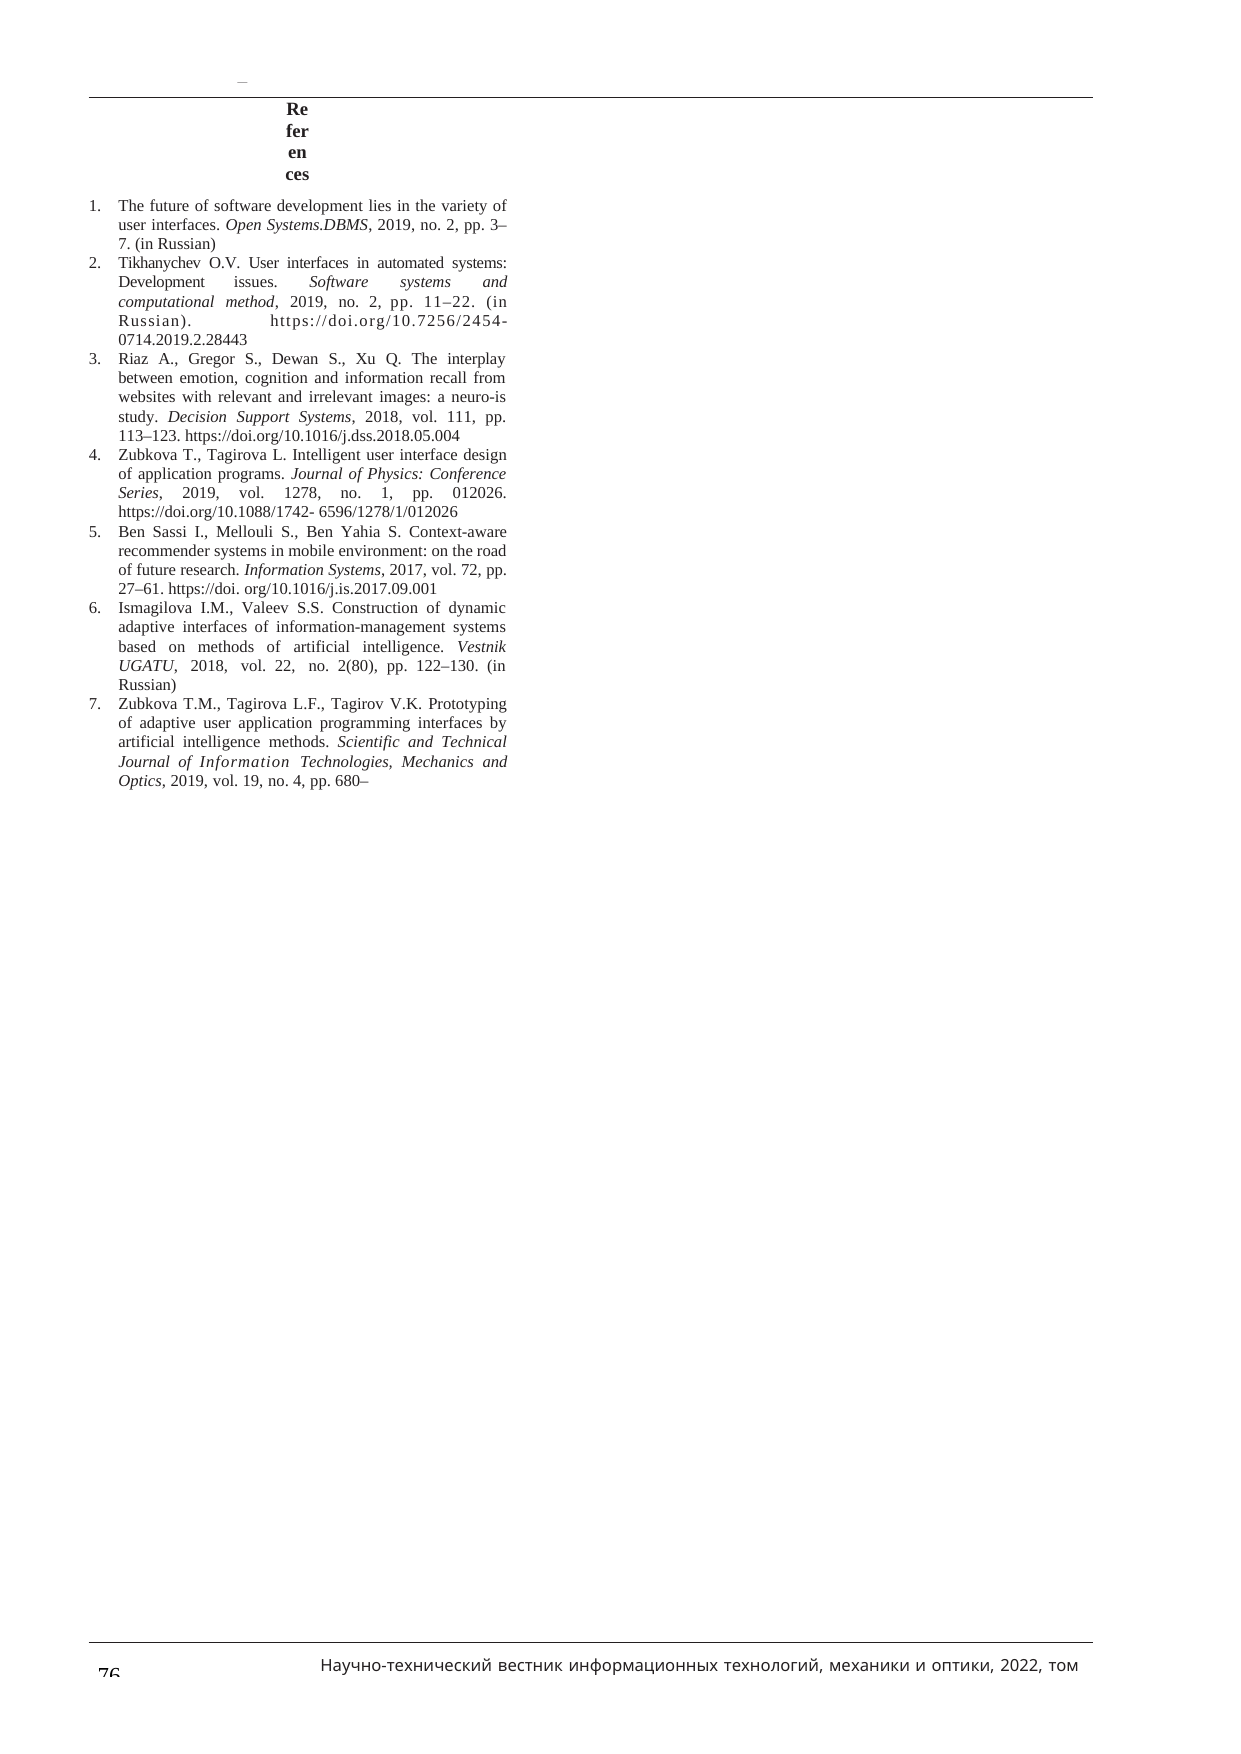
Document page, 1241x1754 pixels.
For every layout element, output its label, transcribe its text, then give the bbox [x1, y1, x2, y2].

list Zubkova T.M., Tagirova L.F., Tagirov V.K. Prototyping of adaptive user application programming interfaces by artificial intelligence methods. Scientific and Technical Journal of Information Technologies, Mechanics and Optics, 2019, vol. 19, no. 4, pp. 680– [88, 694, 507, 790]
list Tikhanychev O.V. User interfaces in automated systems: Development issues. Software systems and computational method, 2019, no. 2, pp. 11–22. (in Russian). https://doi.org/10.7256/2454- 0714.2019.2.28443 [88, 253, 507, 349]
text References [285, 98, 309, 184]
list Zubkova T., Tagirova L. Intelligent user interface design of application programs. Journal of Physics: Conference Series, 2019, vol. 1278, no. 1, pp. 012026. https://doi.org/10.1088/1742- 6596/1278/1/012026 [88, 445, 507, 521]
list Riaz A., Gregor S., Dewan S., Xu Q. The interplay between emotion, cognition and information recall from websites with relevant and irrelevant images: a neuro-is study. Decision Support Systems, 2018, vol. 111, pp. 113–123. https://doi.org/10.1016/j.dss.2018.05.004 [88, 349, 506, 445]
list Ismagilova I.M., Valeev S.S. Construction of dynamic adaptive interfaces of information-management systems based on methods of artificial intelligence. Vestnik UGATU, 2018, vol. 22, no. 2(80), pp. 122–130. (in Russian) [88, 598, 506, 694]
list The future of software development lies in the variety of user interfaces. Open Systems.DBMS, 2019, no. 2, pp. 3–7. (in Russian) [88, 196, 507, 253]
list Ben Sassi I., Mellouli S., Ben Yahia S. Context-aware recommender systems in mobile environment: on the road of future research. Information Systems, 2017, vol. 72, pp. 27–61. https://doi. org/10.1016/j.is.2017.09.001 [88, 521, 507, 598]
